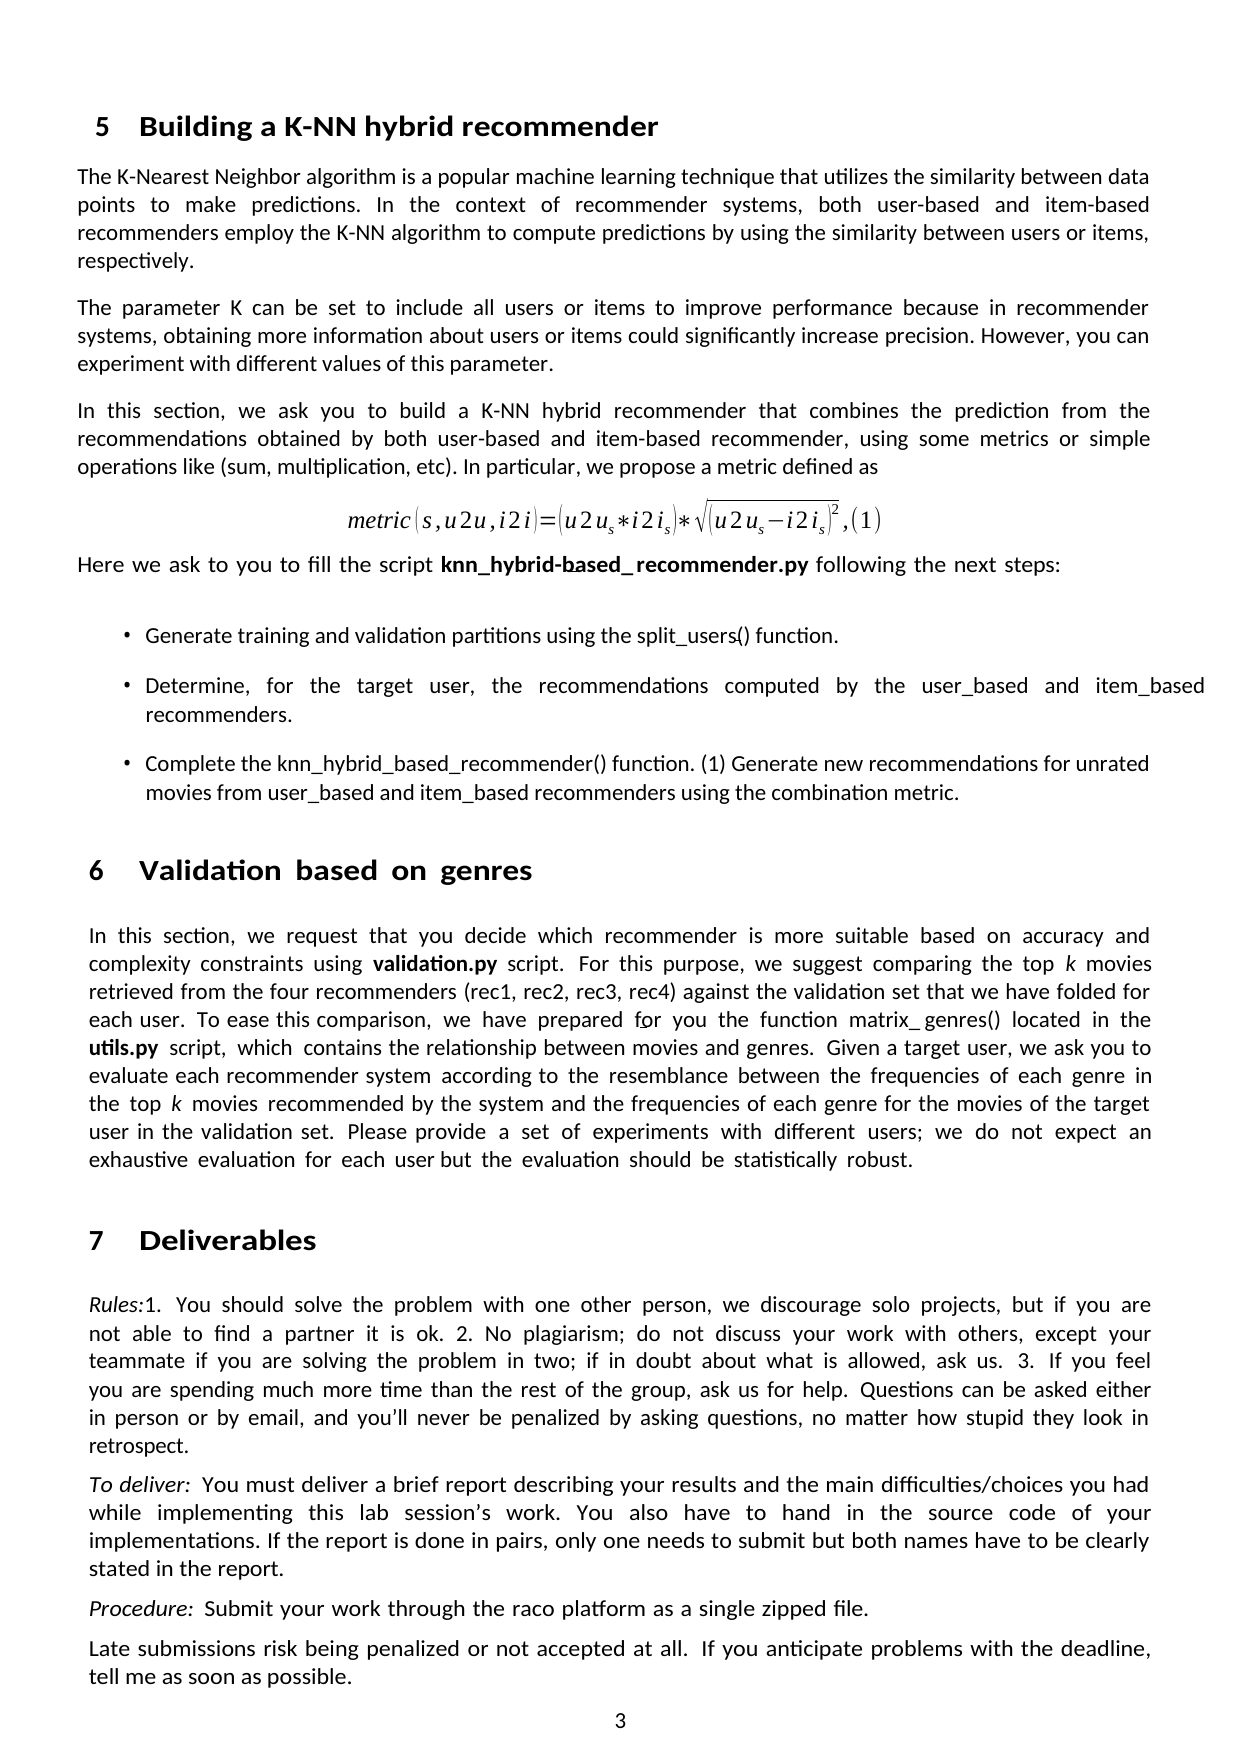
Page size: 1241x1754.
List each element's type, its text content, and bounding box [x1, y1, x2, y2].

text Late submissions risk being penalized or not accepted at all. If you anticipate problems with the deadline, tell me as soon as possible. [88, 1634, 1152, 1690]
list Complete the knn_hybrid_based_recommender() function. (1) Generate new recommendations for unrated movies from user_based and item_based recommenders using the combination metric. [123, 746, 1152, 806]
text The K-Nearest Neighbor algorithm is a popular machine learning technique that utilizes the similarity between data points to make predictions. In the context of recommender systems, both user-based and item-based recommenders employ the K-NN algorithm to compute predictions by using the similarity between users or items, respectively. [77, 162, 1152, 274]
text Procedure: Submit your work through the raco platform as a single zipped file. [88, 1594, 1217, 1622]
text In this section, we ask you to build a K-NN hybrid recommender that combines the prediction from the recommendations obtained by both user-based and item-based recommender, using some metrics or simple operations like (sum, multiplication, etc). In particular, we propose a metric defined as [77, 396, 1152, 480]
subtitle Validation based on genres [88, 852, 1217, 888]
list Generate training and validation partitions using the split_users() function. [123, 619, 1152, 650]
text Here we ask to you to fill the script knn_hybrid-based_recommender.py following the next steps: [77, 551, 1217, 578]
subtitle Building a K-NN hybrid recommender [95, 108, 1217, 144]
text The parameter K can be set to include all users or items to improve performance because in recommender systems, obtaining more information about users or items could significantly increase precision. However, you can experiment with different values of this parameter. [77, 293, 1152, 377]
text In this section, we request that you decide which recommender is more suitable based on accuracy and complexity constraints using validation.py script. For this purpose, we suggest comparing the top k movies retrieved from the four recommenders (rec1, rec2, rec3, rec4) against the validation set that we have folded for each user. To ease this comparison, we have prepared for you the function matrix_genres() located in the utils.py script, which contains the relationship between movies and genres. Given a target user, we ask you to evaluate each recommender system according to the resemblance between the frequencies of each genre in the top k movies recommended by the system and the frequencies of each genre for the movies of the target user in the validation set. Please provide a set of experiments with different users; we do not expect an exhaustive evaluation for each user but the evaluation should be statistically robust. [88, 921, 1152, 1173]
text Rules:1. You should solve the problem with one other person, we discourage solo projects, but if you are not able to find a partner it is ok. 2. No plagiarism; do not discuss your work with others, except your teammate if you are solving the problem in two; if in doubt about what is allowed, ask us. 3. If you feel you are spending much more time than the rest of the group, ask us for help. Questions can be asked either in person or by email, and you’ll never be penalized by asking questions, no matter how stupid they look in retrospect. [88, 1291, 1152, 1459]
list Determine, for the target user, the recommendations computed by the user_based and item_based recommenders. [123, 668, 1206, 728]
text To deliver: You must deliver a brief report describing your results and the main difficulties/choices you had while implementing this lab session’s work. You also have to hand in the source code of your implementations. If the report is done in pairs, only one needs to submit but both names have to be clearly stated in the report. [88, 1470, 1152, 1582]
subtitle Deliverables [88, 1222, 1217, 1258]
